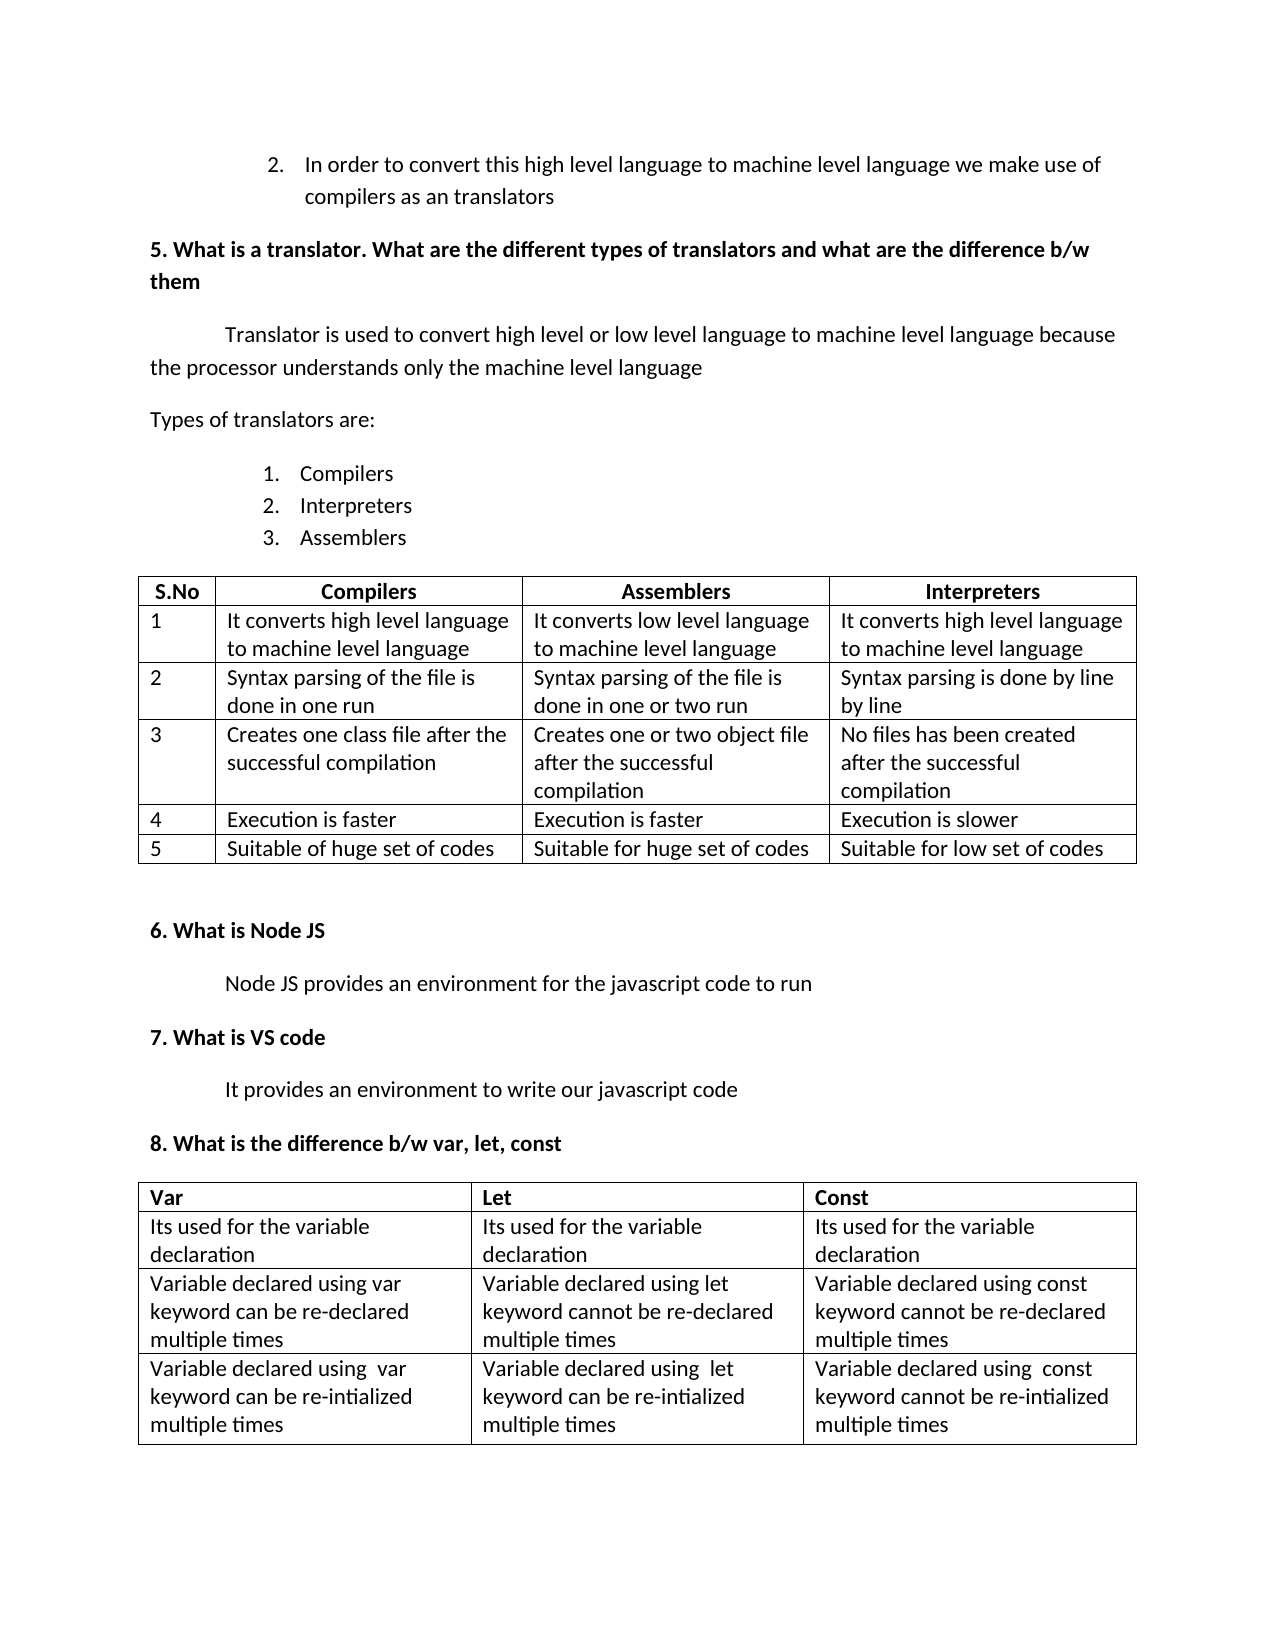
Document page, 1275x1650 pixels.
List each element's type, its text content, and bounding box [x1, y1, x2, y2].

text 6. What is Node JS [150, 917, 1125, 944]
table_cell It converts high level language to machine level language [830, 606, 1136, 662]
table_cell 1 [139, 606, 215, 662]
table_cell Syntax parsing of the file is done in one or two run [523, 663, 829, 719]
table_cell 2 [139, 663, 215, 719]
table_cell Syntax parsing of the file is done in one run [216, 663, 522, 719]
text 5. What is a translator. What are the different types of translators and what are the difference b/w them [150, 235, 1125, 295]
table_cell It converts high level language to machine level language [216, 606, 522, 662]
table_header Compilers [216, 577, 522, 605]
table_header Assemblers [523, 577, 829, 605]
table_cell Suitable for low set of codes [830, 835, 1136, 862]
table_cell Creates one or two object file after the successful compilation [523, 720, 829, 804]
list Compilers [262, 459, 1125, 487]
text Types of translators are: [150, 406, 1125, 434]
table_cell 4 [139, 805, 215, 833]
table_cell No files has been created after the successful compilation [830, 720, 1136, 804]
text Node JS provides an environment for the javascript code to run [150, 969, 1125, 998]
table_cell 3 [139, 720, 215, 804]
table_cell Its used for the variable declaration [804, 1212, 1136, 1268]
table_cell Execution is faster [523, 805, 829, 833]
text Translator is used to convert high level or low level language to machine level language because the processor understands only the machine level language [150, 320, 1125, 381]
table_cell Its used for the variable declaration [139, 1212, 471, 1268]
text 8. What is the difference b/w var, let, const [150, 1129, 1125, 1157]
list Interpreters [262, 491, 1125, 519]
table_cell Syntax parsing is done by line by line [830, 663, 1136, 719]
table_cell Variable declared using let keyword can be re-intialized multiple times [472, 1354, 803, 1444]
table_cell Variable declared using const keyword cannot be re-intialized multiple times [804, 1354, 1136, 1444]
table_cell Creates one class file after the successful compilation [216, 720, 522, 804]
table_header Let [472, 1183, 803, 1211]
table_cell Its used for the variable declaration [472, 1212, 803, 1268]
table_cell It converts low level language to machine level language [523, 606, 829, 662]
table_header Const [804, 1183, 1136, 1211]
table_cell Execution is slower [830, 805, 1136, 833]
table_cell Suitable for huge set of codes [523, 835, 829, 862]
list Assemblers [262, 523, 1125, 551]
table_cell 5 [139, 835, 215, 862]
list In order to convert this high level language to machine level language we make use of compilers as an translators [267, 150, 1125, 210]
table_header Interpreters [830, 577, 1136, 605]
table_cell Execution is faster [216, 805, 522, 833]
text 7. What is VS code [150, 1023, 1125, 1051]
text It provides an environment to write our javascript code [150, 1076, 1125, 1104]
table_header Var [139, 1183, 471, 1211]
table_cell Suitable of huge set of codes [216, 835, 522, 862]
table_cell Variable declared using var keyword can be re-declared multiple times [139, 1269, 471, 1353]
table_cell Variable declared using var keyword can be re-intialized multiple times [139, 1354, 471, 1444]
table_cell Variable declared using const keyword cannot be re-declared multiple times [804, 1269, 1136, 1353]
table_header S.No [139, 577, 215, 605]
table_cell Variable declared using let keyword cannot be re-declared multiple times [472, 1269, 803, 1353]
